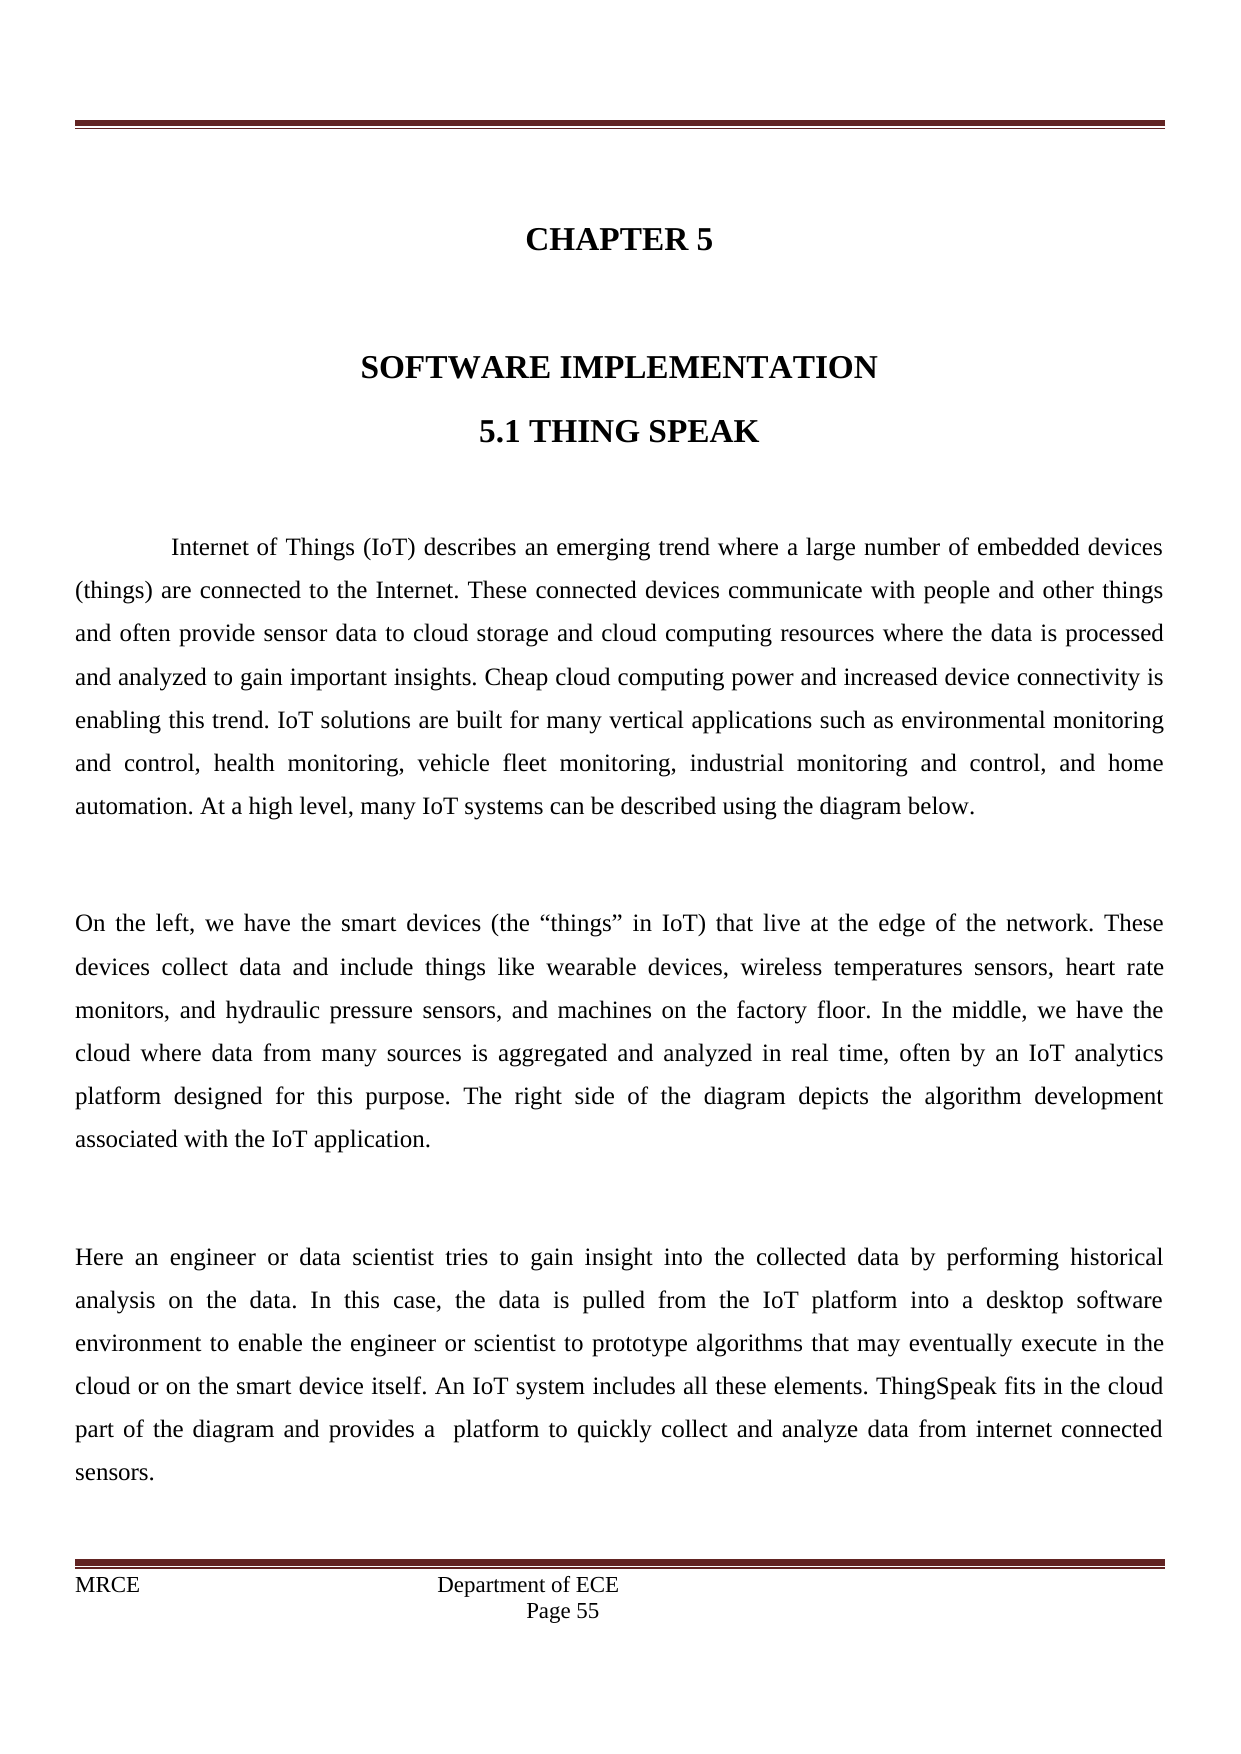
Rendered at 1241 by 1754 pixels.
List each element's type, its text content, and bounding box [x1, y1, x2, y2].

subtitle SOFTWARE IMPLEMENTATION [174, 347, 1064, 385]
text Internet of Things (IoT) describes an emerging trend where a large number of embedded devices (things) are connected to the Internet. These connected devices communicate with people and other things and often provide sensor data to cloud storage and cloud computing resources where the data is processed and analyzed to gain important insights. Cheap cloud computing power and increased device connectivity is enabling this trend. IoT solutions are built for many vertical applications such as environmental monitoring and control, health monitoring, vehicle fleet monitoring, industrial monitoring and control, and home automation. At a high level, many IoT systems can be described using the diagram below. [75, 532, 1165, 820]
subtitle 5.1 THING SPEAK [174, 411, 1064, 449]
text Here an engineer or data scientist tries to gain insight into the collected data by performing historical analysis on the data. In this case, the data is pulled from the IoT platform into a desktop software environment to enable the engineer or scientist to prototype algorithms that may eventually execute in the cloud or on the smart device itself. An IoT system includes all these elements. ThingSpeak fits in the cloud part of the diagram and provides a platform to quickly collect and analyze data from internet connected sensors. [75, 1242, 1165, 1486]
text On the left, we have the smart devices (the “things” in IoT) that live at the edge of the network. These devices collect data and include things like wearable devices, wireless temperatures sensors, heart rate monitors, and hydraulic pressure sensors, and machines on the factory floor. In the middle, we have the cloud where data from many sources is aggregated and analyzed in real time, often by an IoT analytics platform designed for this purpose. The right side of the diagram depicts the algorithm development associated with the IoT application. [75, 908, 1165, 1153]
subtitle CHAPTER 5 [174, 219, 1064, 258]
